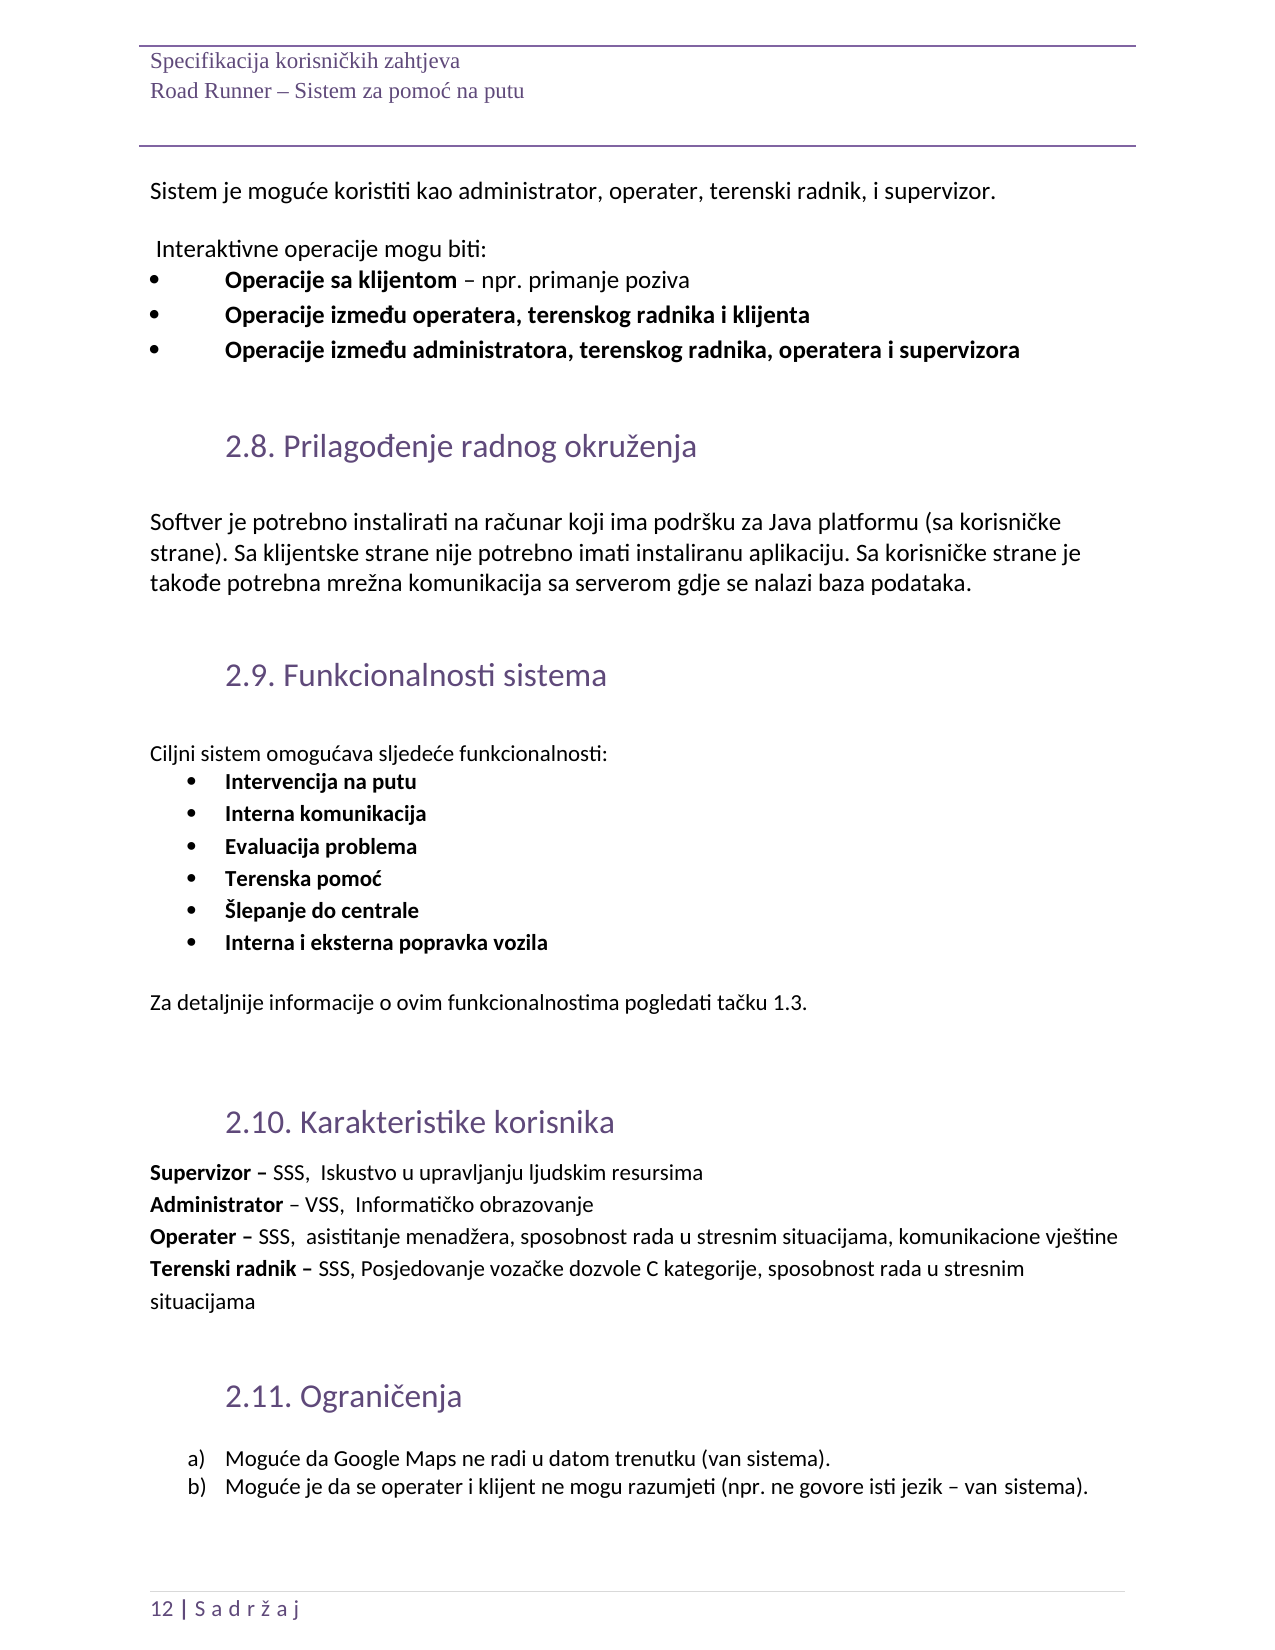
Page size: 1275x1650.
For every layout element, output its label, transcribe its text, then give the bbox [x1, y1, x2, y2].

list Terenska pomoć [150, 864, 1125, 892]
text 2.8. Prilagođenje radnog okruženja [150, 425, 1125, 466]
text Ciljni sistem omogućava sljedeće funkcionalnosti: [150, 739, 1125, 767]
list Evaluacija problema [150, 832, 1125, 860]
text Interaktivne operacije mogu biti: [150, 233, 1125, 264]
text Administrator – VSS, Informatičko obrazovanje [150, 1190, 1125, 1218]
text Terenski radnik – SSS, Posjedovanje vozačke dozvole C kategorije, sposobnost rada u stresnim situacijama [150, 1254, 1125, 1315]
list 2.11. Ograničenja [150, 1375, 1125, 1416]
list 2.9. Funkcionalnosti sistema [150, 654, 1125, 695]
text Supervizor – SSS, Iskustvo u upravljanju ljudskim resursima [150, 1158, 1125, 1186]
list 2.10. Karakteristike korisnika [150, 1101, 1125, 1141]
list Moguće da Google Maps ne radi u datom trenutku (van sistema). [150, 1444, 1125, 1472]
list Interna komunikacija [150, 799, 1125, 828]
list Operacije između operatera, terenskog radnika i klijenta [150, 299, 1125, 329]
list Intervencija na putu [150, 767, 1125, 795]
list Moguće je da se operater i klijent ne mogu razumjeti (npr. ne govore isti jezik – van sistema). [150, 1472, 1125, 1500]
text Softver je potrebno instalirati na računar koji ima podršku za Java platformu (sa korisničke strane). Sa klijentske strane nije potrebno imati instaliranu aplikaciju. Sa korisničke strane je takođe potrebna mrežna komunikacija sa serverom gdje se nalazi baza podataka. [150, 506, 1125, 598]
list Operacije sa klijentom – npr. primanje poziva [150, 264, 1125, 294]
list Šlepanje do centrale [150, 896, 1125, 924]
list Operacije između administratora, terenskog radnika, operatera i supervizora [150, 334, 1125, 364]
text Sistem je moguće koristiti kao administrator, operater, terenski radnik, i supervizor. [150, 175, 1125, 233]
text Operater – SSS, asistitanje menadžera, sposobnost rada u stresnim situacijama, komunikacione vještine [150, 1222, 1125, 1250]
list Interna i eksterna popravka vozila [150, 928, 1125, 956]
text Za detaljnije informacije o ovim funkcionalnostima pogledati tačku 1.3. [150, 988, 1125, 1017]
